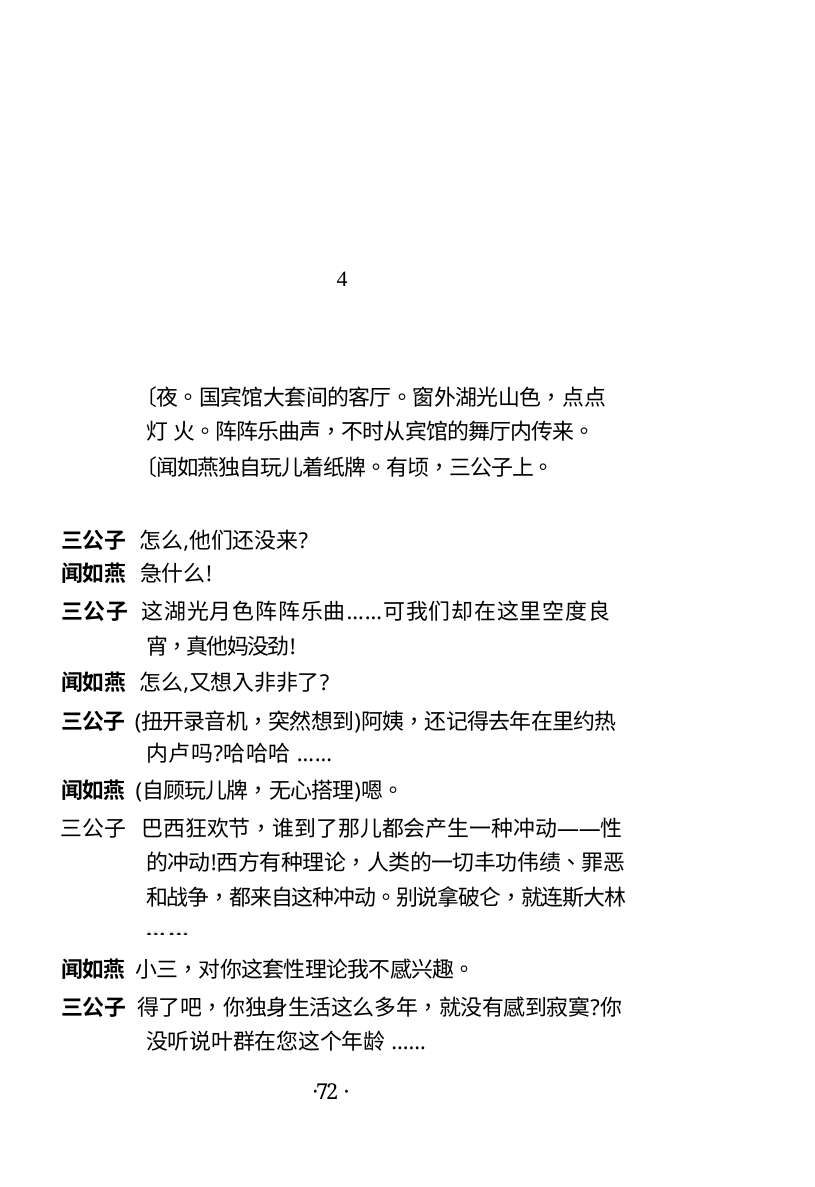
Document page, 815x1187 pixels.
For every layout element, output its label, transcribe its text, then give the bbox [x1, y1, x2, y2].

text 〔夜。国宾馆大套间的客厅。窗外湖光山色，点点灯 火。阵阵乐曲声，不时从宾馆的舞厅内传来。 [135, 382, 626, 446]
text 三公子 巴西狂欢节，谁到了那儿都会产生一种冲动——性 的冲动!西方有种理论，人类的一切丰功伟绩、罪恶 和战争，都来自这种冲动。别说拿破仑，就连斯大林 [60, 813, 628, 911]
text 三公子 得了吧，你独身生活这么多年，就没有感到寂寞?你 没听说叶群在您这个年龄 …… [61, 992, 628, 1056]
text 〔闻如燕独自玩儿着纸牌。有顷，三公子上。 [135, 454, 692, 481]
text 4 [336, 271, 692, 290]
picture [145, 929, 189, 935]
text 三公子 (扭开录音机，突然想到)阿姨，还记得去年在里约热 内卢吗?哈哈哈 …… [61, 706, 628, 768]
text 三公子 这湖光月色阵阵乐曲……可我们却在这里空度良 宵，真他妈没劲! [61, 596, 626, 661]
text 闻如燕 (自顾玩儿牌，无心搭理)嗯。 [61, 777, 692, 804]
text 闻如燕 小三，对你这套性理论我不感兴趣。 [61, 956, 692, 983]
text 闻如燕 怎么,又想入非非了? [61, 668, 692, 696]
text 三公子 怎么,他们还没来? 闻如燕 急什么! [61, 525, 320, 588]
